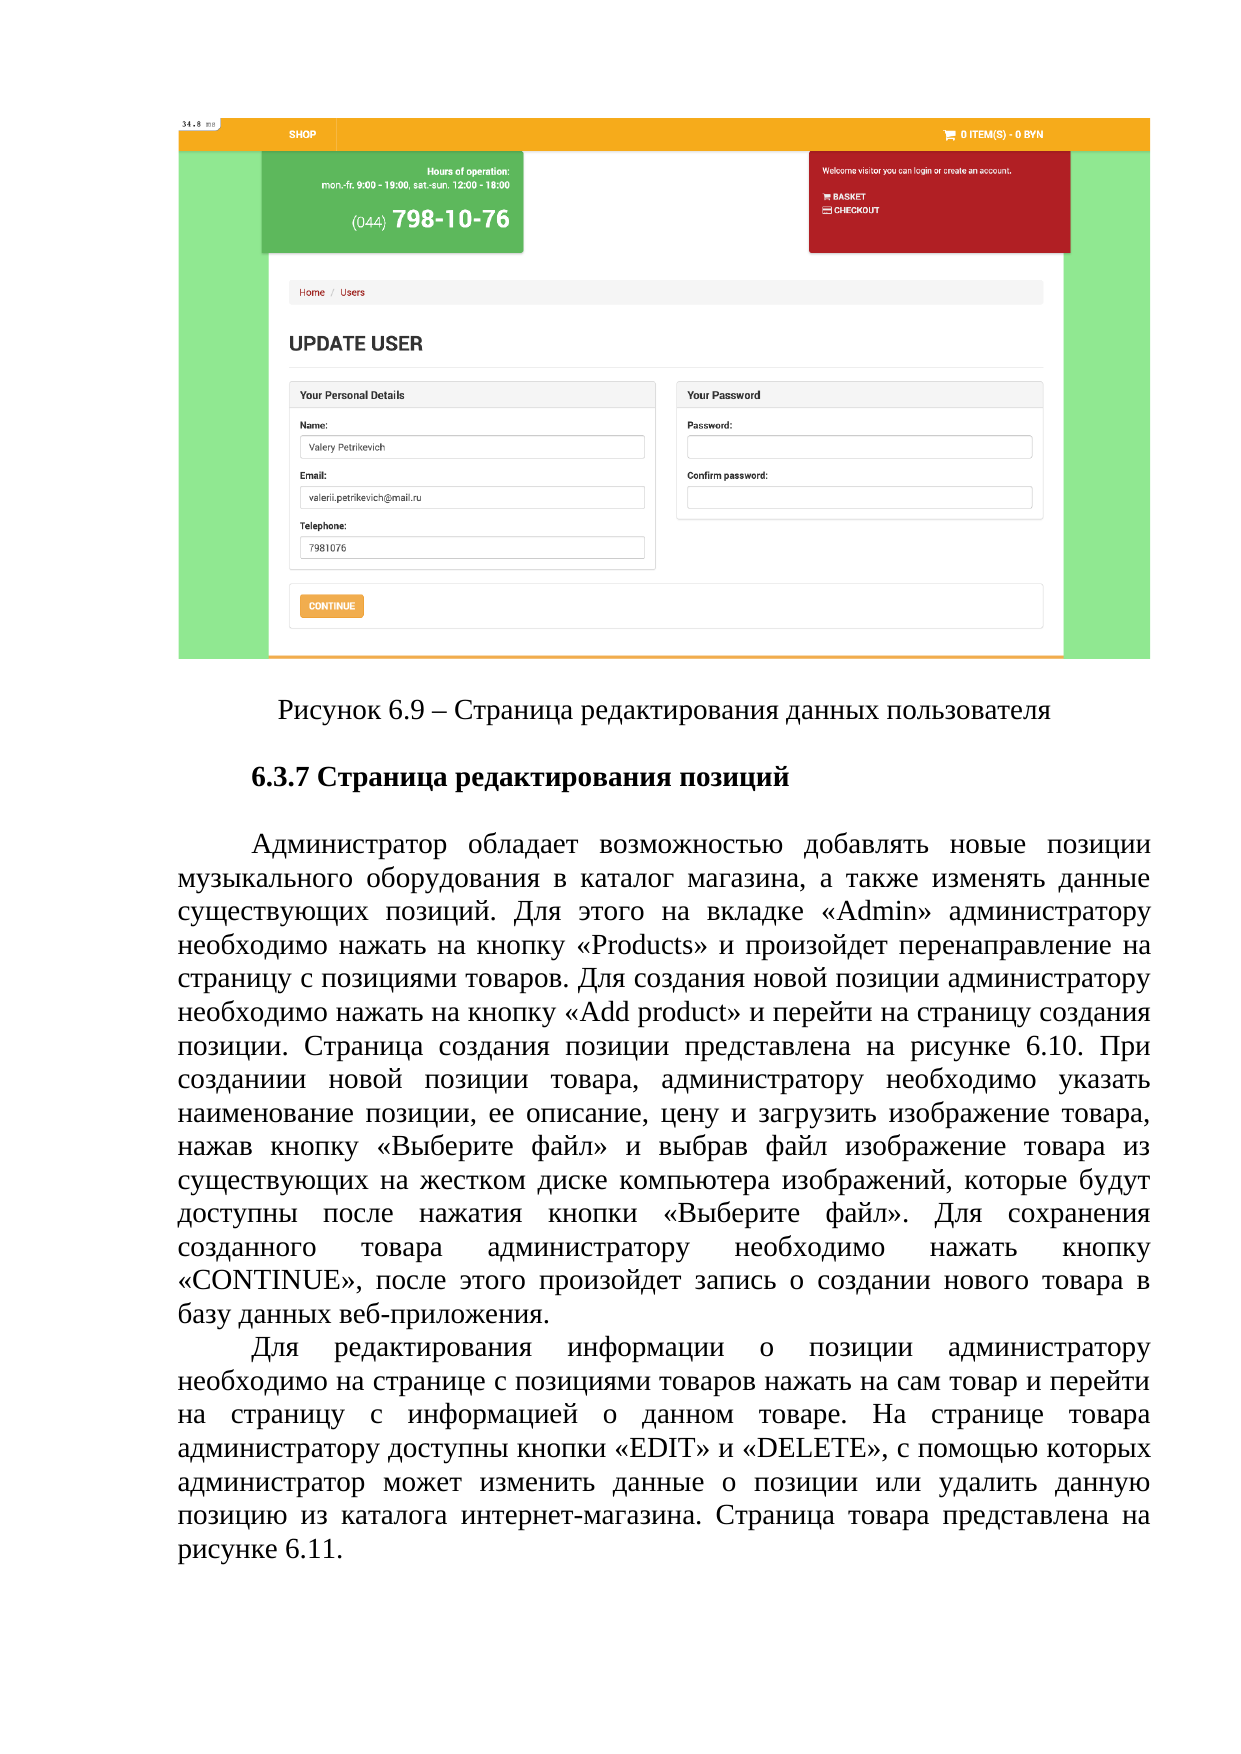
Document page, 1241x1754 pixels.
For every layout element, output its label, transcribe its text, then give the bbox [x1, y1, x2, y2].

text 6.3.7 Страница редактирования позиций [177, 759, 1152, 793]
text Рисунок 6.9 – Страница редактирования данных пользователя [177, 692, 1152, 726]
text Администратор обладает возможностью добавлять новые позиции музыкального оборудования в каталог магазина, а также изменять данные существующих позиций. Для этого на вкладке «Admin» администратору необходимо нажать на кнопку «Products» и произойдет перенаправление на страницу с позициями товаров. Для создания новой позиции администратору необходимо нажать на кнопку «Add product» и перейти на страницу создания позиции. Страница создания позиции представлена на рисунке 6.10. При созданиии новой позиции товара, администратору необходимо указать наименование позиции, ее описание, цену и загрузить изображение товара, нажав кнопку «Выберите файл» и выбрав файл изображение товара из существующих на жестком диске компьютера изображений, которые будут доступны после нажатия кнопки «Выберите файл». Для сохранения созданного товара администратору необходимо нажать кнопку «CONTINUE», после этого произойдет запись о создании нового товара в базу данных веб-приложения. [177, 826, 1152, 1329]
picture [178, 118, 1151, 659]
text Для редактирования информации о позиции администратору необходимо на странице с позициями товаров нажать на сам товар и перейти на страницу с информацией о данном товаре. На странице товара администратору доступны кнопки «EDIT» и «DELETE», с помощью которых администратор может изменить данные о позиции или удалить данную позицию из каталога интернет-магазина. Страница товара представлена на рисунке 6.11. [177, 1329, 1152, 1564]
